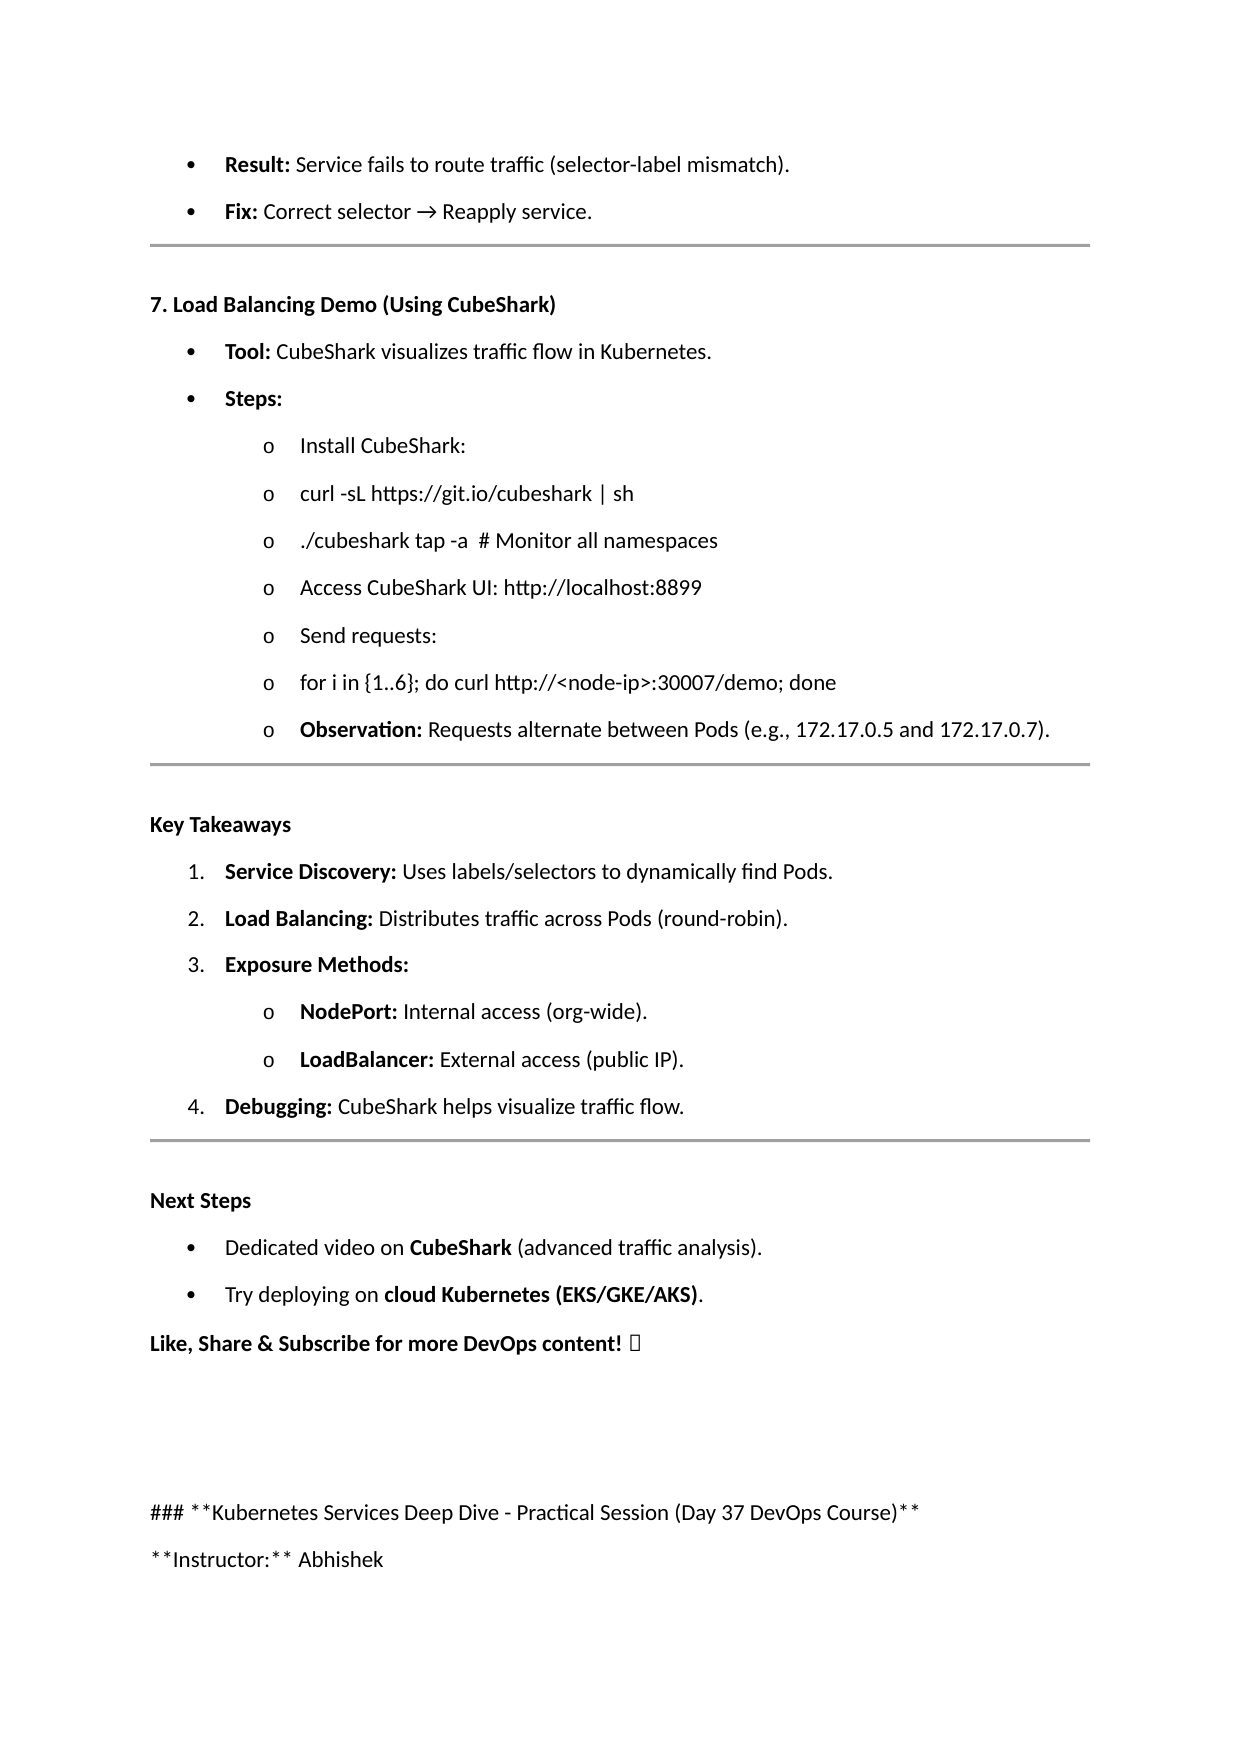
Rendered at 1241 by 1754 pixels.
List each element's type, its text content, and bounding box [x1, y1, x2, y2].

text ### **Kubernetes Services Deep Dive - Practical Session (Day 37 DevOps Course)** [150, 1377, 1090, 1526]
list Install CubeShark: [262, 431, 1090, 460]
list ./cubeshark tap -a # Monitor all namespaces [262, 526, 1090, 554]
list LoadBalancer: External access (public IP). [262, 1045, 1090, 1073]
list Access CubeShark UI: http://localhost:8899 [262, 573, 1090, 602]
list Exposure Methods: [187, 951, 1090, 978]
list Send requests: [262, 621, 1090, 649]
list for i in {1..6}; do curl http://<node-ip>:30007/demo; done [262, 668, 1090, 697]
text Like, Share & Subscribe for more DevOps content! 🚀 [150, 1327, 1090, 1358]
list Result: Service fails to route traffic (selector-label mismatch). [187, 150, 1090, 178]
list Debugging: CubeShark helps visualize traffic flow. [187, 1092, 1090, 1120]
list Load Balancing: Distributes traffic across Pods (round-robin). [187, 904, 1090, 932]
list Service Discovery: Uses labels/selectors to dynamically find Pods. [187, 857, 1090, 885]
list Dedicated video on CubeShark (advanced traffic analysis). [187, 1233, 1090, 1261]
list NodePort: Internal access (org-wide). [262, 997, 1090, 1026]
list curl -sL https://git.io/cubeshark | sh [262, 479, 1090, 507]
list Steps: [187, 384, 1090, 412]
text 7. Load Balancing Demo (Using CubeShark) [150, 291, 1090, 319]
list Try deploying on cloud Kubernetes (EKS/GKE/AKS). [187, 1280, 1090, 1308]
text Key Takeaways [150, 810, 1090, 838]
text **Instructor:** Abhishek [150, 1545, 1090, 1573]
text Next Steps [150, 1186, 1090, 1214]
list Tool: CubeShark visualizes traffic flow in Kubernetes. [187, 337, 1090, 366]
list Observation: Requests alternate between Pods (e.g., 172.17.0.5 and 172.17.0.7). [262, 716, 1090, 744]
list Fix: Correct selector → Reapply service. [187, 197, 1090, 225]
